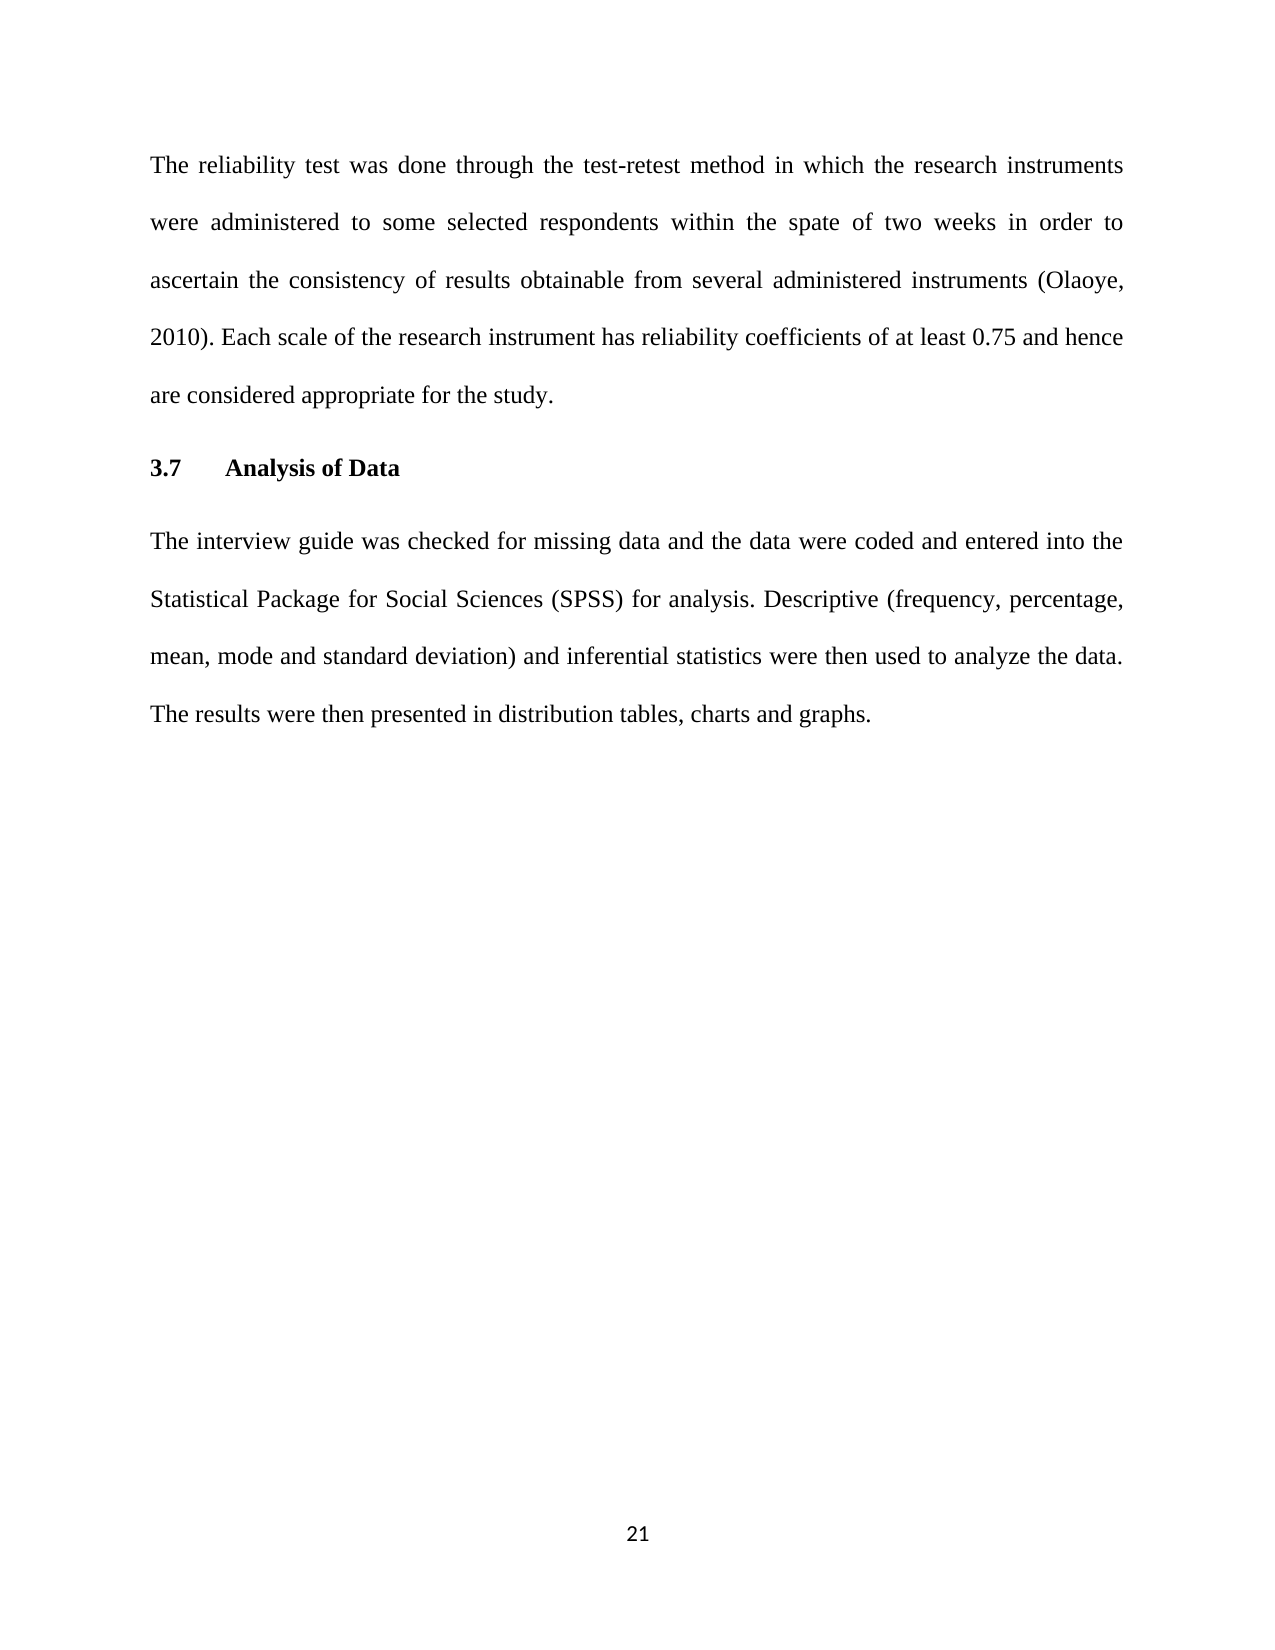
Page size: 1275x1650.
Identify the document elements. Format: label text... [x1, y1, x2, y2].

text 3.7 Analysis of Data [150, 453, 1125, 482]
text The interview guide was checked for missing data and the data were coded and entered into the Statistical Package for Social Sciences (SPSS) for analysis. Descriptive (frequency, percentage, mean, mode and standard deviation) and inferential statistics were then used to analyze the data. The results were then presented in distribution tables, charts and graphs. [150, 526, 1125, 727]
text The reliability test was done through the test-retest method in which the research instruments were administered to some selected respondents within the spate of two weeks in order to ascertain the consistency of results obtainable from several administered instruments (Olaoye, 2010). Each scale of the research instrument has reliability coefficients of at least 0.75 and hence are considered appropriate for the study. [150, 150, 1125, 409]
